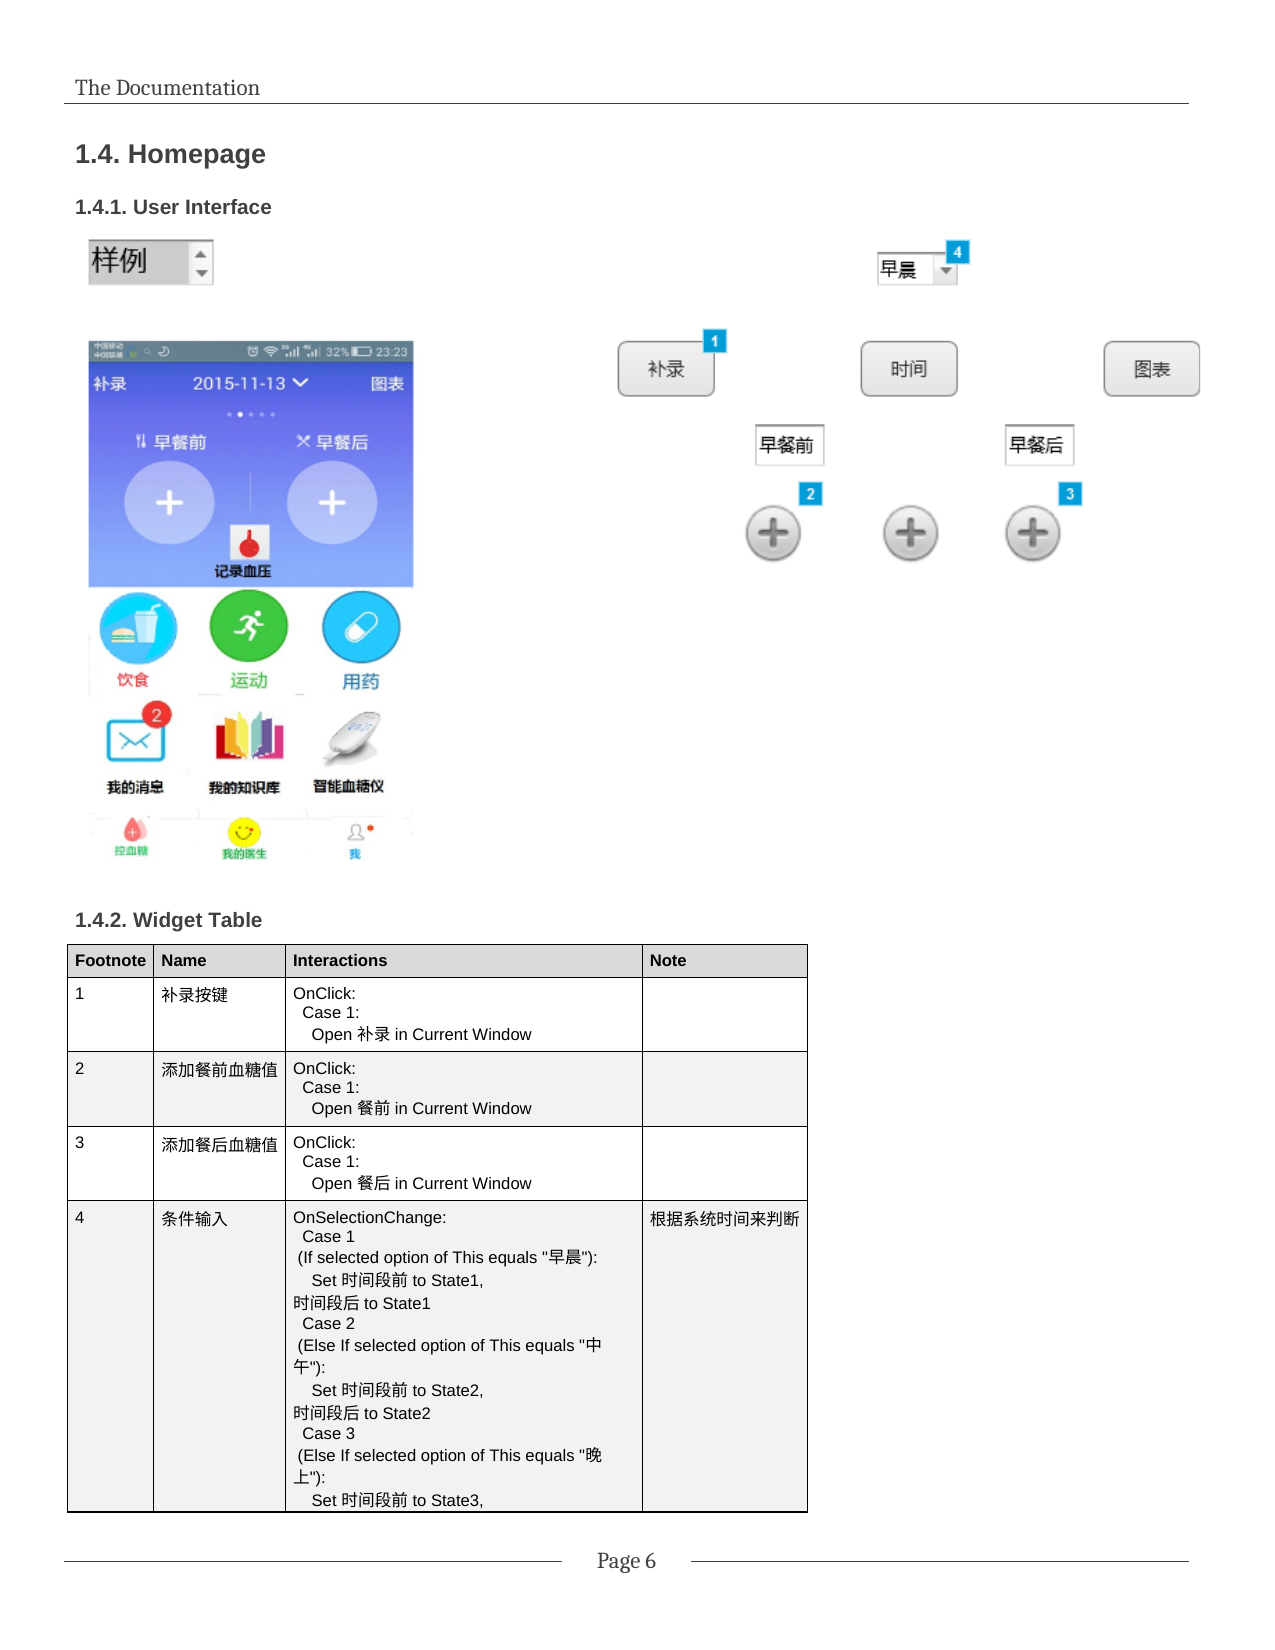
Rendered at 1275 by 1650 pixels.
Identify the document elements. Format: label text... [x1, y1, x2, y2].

subtitle User Interface [75, 194, 1200, 218]
table_cell 添加餐前血糖值 [154, 1052, 285, 1126]
subtitle Widget Table [75, 907, 1200, 931]
table_cell 添加餐后血糖值 [154, 1127, 285, 1200]
table_cell [643, 1052, 807, 1126]
table_header Name [154, 945, 285, 977]
table_header Note [643, 945, 807, 977]
table_cell 3 [68, 1127, 153, 1200]
table_cell OnClick: Case 1: Open 补录 in Current Window [286, 978, 642, 1051]
table_header Interactions [286, 945, 642, 977]
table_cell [286, 1201, 642, 1511]
table_header Footnote [68, 945, 153, 977]
table_cell OnClick: Case 1: Open 餐后 in Current Window [286, 1127, 642, 1200]
subtitle Homepage [75, 138, 1200, 169]
table_cell 补录按键 [154, 978, 285, 1051]
table_cell 根据系统时间来判断 [643, 1201, 807, 1511]
table_cell OnClick: Case 1: Open 餐前 in Current Window [286, 1052, 642, 1126]
table_cell 2 [68, 1052, 153, 1126]
table_cell 4 [68, 1201, 153, 1511]
table_cell [643, 1127, 807, 1200]
table_cell [643, 978, 807, 1051]
picture [75, 231, 1200, 883]
table_cell 条件输入 [154, 1201, 285, 1511]
table_cell 1 [68, 978, 153, 1051]
